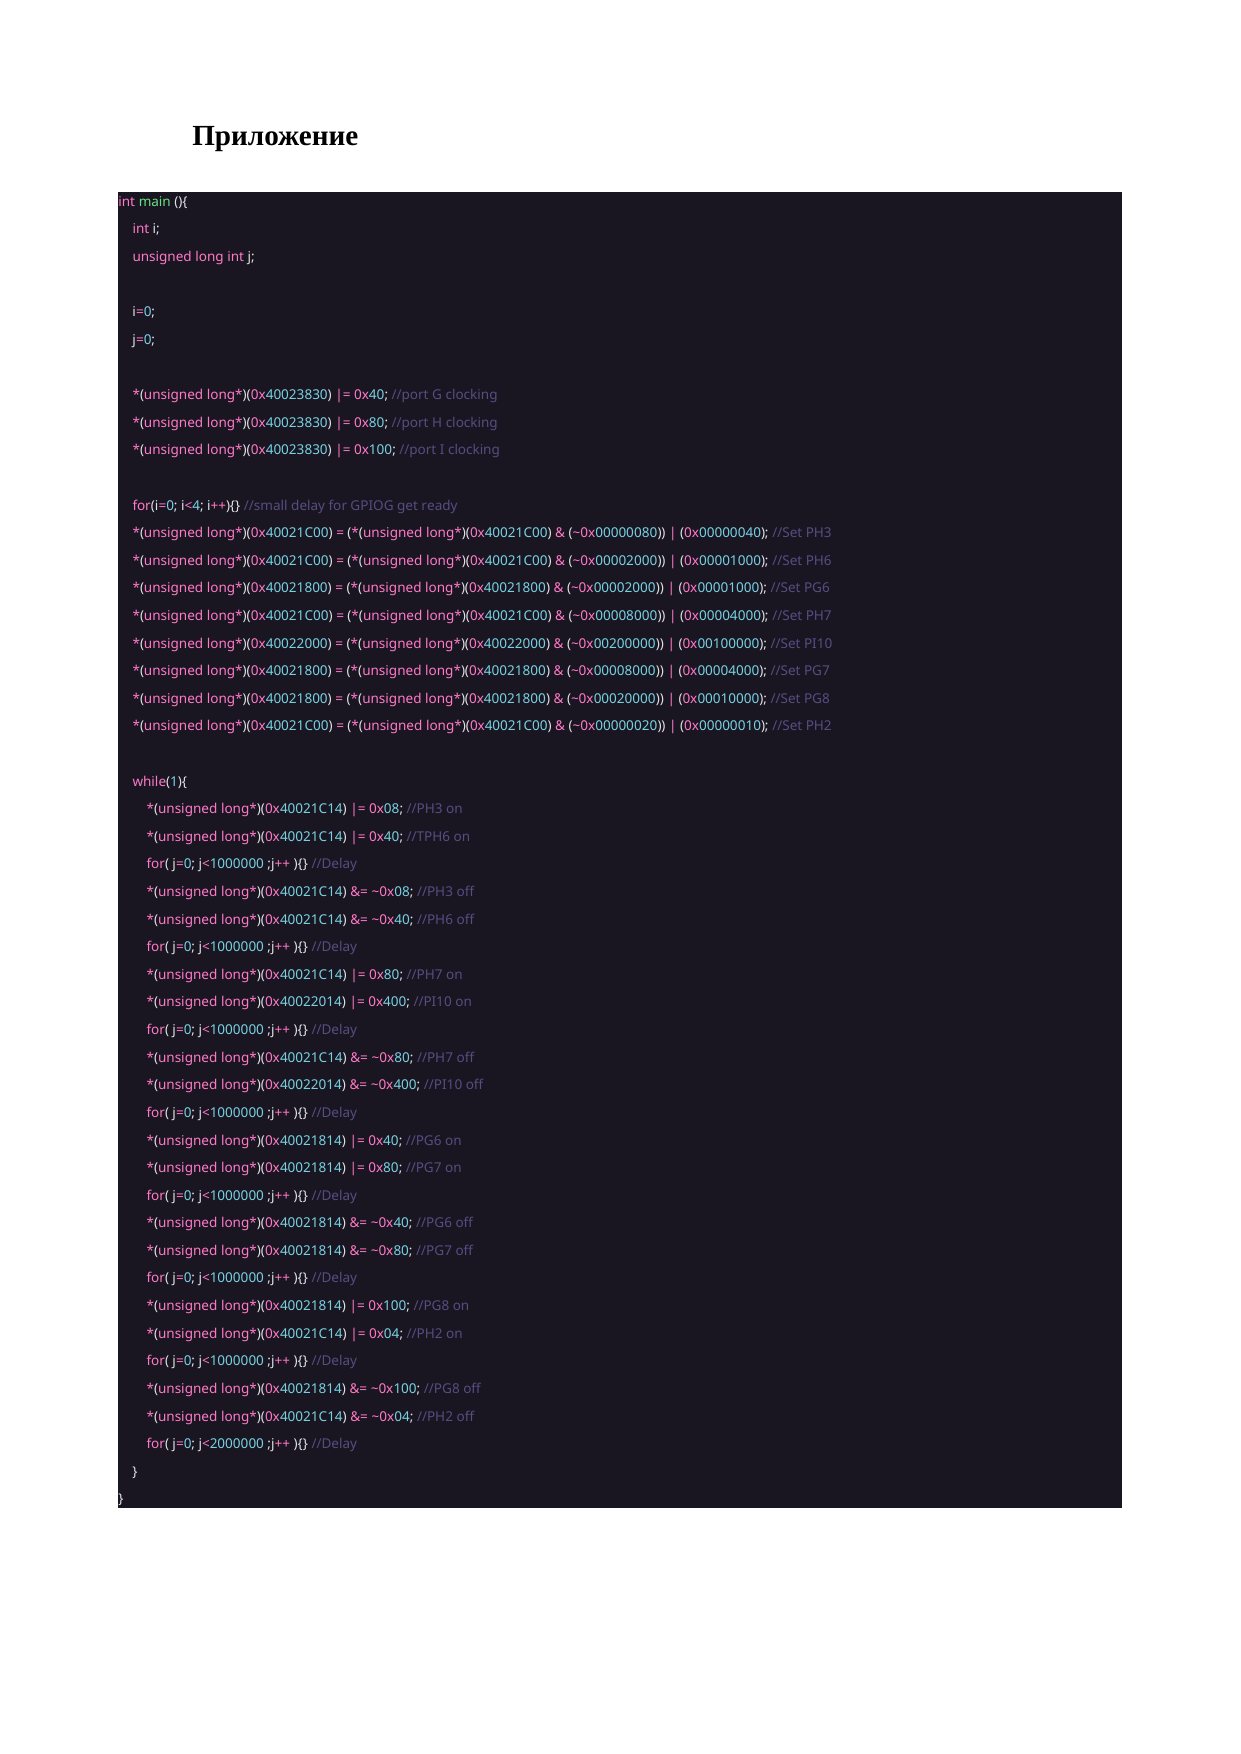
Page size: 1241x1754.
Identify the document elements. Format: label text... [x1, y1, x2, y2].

text j=0; [118, 330, 1122, 348]
text } [118, 1489, 1122, 1508]
text *(unsigned long*)(0x40021814) &= ~0x40; //PG6 off [118, 1213, 1122, 1232]
text *(unsigned long*)(0x40021800) = (*(unsigned long*)(0x40021800) & (~0x00020000)) | (0x00010000); //Set PG8 [118, 689, 1122, 707]
text for( j=0; j<2000000 ;j++ ){} //Delay [118, 1434, 1122, 1452]
text *(unsigned long*)(0x40021814) |= 0x80; //PG7 on [118, 1158, 1122, 1176]
text *(unsigned long*)(0x40021C14) &= ~0x80; //PH7 off [118, 1048, 1122, 1066]
text *(unsigned long*)(0x40022014) &= ~0x400; //PI10 off [118, 1075, 1122, 1094]
text *(unsigned long*)(0x40021814) &= ~0x100; //PG8 off [118, 1379, 1122, 1397]
text int main (){ [118, 192, 1122, 210]
text for( j=0; j<1000000 ;j++ ){} //Delay [118, 1020, 1122, 1038]
text *(unsigned long*)(0x40022000) = (*(unsigned long*)(0x40022000) & (~0x00200000)) | (0x00100000); //Set PI10 [118, 633, 1122, 652]
text *(unsigned long*)(0x40021C14) |= 0x40; //TPH6 on [118, 827, 1122, 845]
text *(unsigned long*)(0x40021814) |= 0x40; //PG6 on [118, 1130, 1122, 1149]
text for(i=0; i<4; i++){} //small delay for GPIOG get ready [118, 496, 1122, 514]
text for( j=0; j<1000000 ;j++ ){} //Delay [118, 1351, 1122, 1370]
text *(unsigned long*)(0x40021814) &= ~0x80; //PG7 off [118, 1241, 1122, 1259]
text *(unsigned long*)(0x40021C14) &= ~0x40; //PH6 off [118, 909, 1122, 928]
text while(1){ [118, 772, 1122, 790]
text *(unsigned long*)(0x40021800) = (*(unsigned long*)(0x40021800) & (~0x00002000)) | (0x00001000); //Set PG6 [118, 578, 1122, 597]
text } [118, 1462, 1122, 1480]
text int i; [118, 219, 1122, 238]
text for( j=0; j<1000000 ;j++ ){} //Delay [118, 937, 1122, 956]
text unsigned long int j; [118, 247, 1122, 266]
text for( j=0; j<1000000 ;j++ ){} //Delay [118, 854, 1122, 873]
text *(unsigned long*)(0x40021814) |= 0x100; //PG8 on [118, 1296, 1122, 1314]
text *(unsigned long*)(0x40022014) |= 0x400; //PI10 on [118, 992, 1122, 1011]
text Приложение [118, 118, 1122, 152]
text *(unsigned long*)(0x40023830) |= 0x80; //port H clocking [118, 413, 1122, 431]
text *(unsigned long*)(0x40021C14) &= ~0x08; //PH3 off [118, 882, 1122, 900]
text *(unsigned long*)(0x40021C00) = (*(unsigned long*)(0x40021C00) & (~0x00000020)) | (0x00000010); //Set PH2 [118, 716, 1122, 735]
text *(unsigned long*)(0x40021C14) |= 0x80; //PH7 on [118, 965, 1122, 983]
text i=0; [118, 302, 1122, 321]
text for( j=0; j<1000000 ;j++ ){} //Delay [118, 1268, 1122, 1287]
text *(unsigned long*)(0x40023830) |= 0x40; //port G clocking [118, 385, 1122, 403]
text for( j=0; j<1000000 ;j++ ){} //Delay [118, 1103, 1122, 1121]
text *(unsigned long*)(0x40021800) = (*(unsigned long*)(0x40021800) & (~0x00008000)) | (0x00004000); //Set PG7 [118, 661, 1122, 679]
text *(unsigned long*)(0x40021C00) = (*(unsigned long*)(0x40021C00) & (~0x00008000)) | (0x00004000); //Set PH7 [118, 606, 1122, 624]
text *(unsigned long*)(0x40021C00) = (*(unsigned long*)(0x40021C00) & (~0x00000080)) | (0x00000040); //Set PH3 [118, 523, 1122, 542]
text *(unsigned long*)(0x40021C14) &= ~0x04; //PH2 off [118, 1406, 1122, 1425]
text for( j=0; j<1000000 ;j++ ){} //Delay [118, 1186, 1122, 1204]
text *(unsigned long*)(0x40021C14) |= 0x04; //PH2 on [118, 1324, 1122, 1342]
text *(unsigned long*)(0x40021C00) = (*(unsigned long*)(0x40021C00) & (~0x00002000)) | (0x00001000); //Set PH6 [118, 551, 1122, 569]
text *(unsigned long*)(0x40023830) |= 0x100; //port I clocking [118, 440, 1122, 459]
text *(unsigned long*)(0x40021C14) |= 0x08; //PH3 on [118, 799, 1122, 818]
